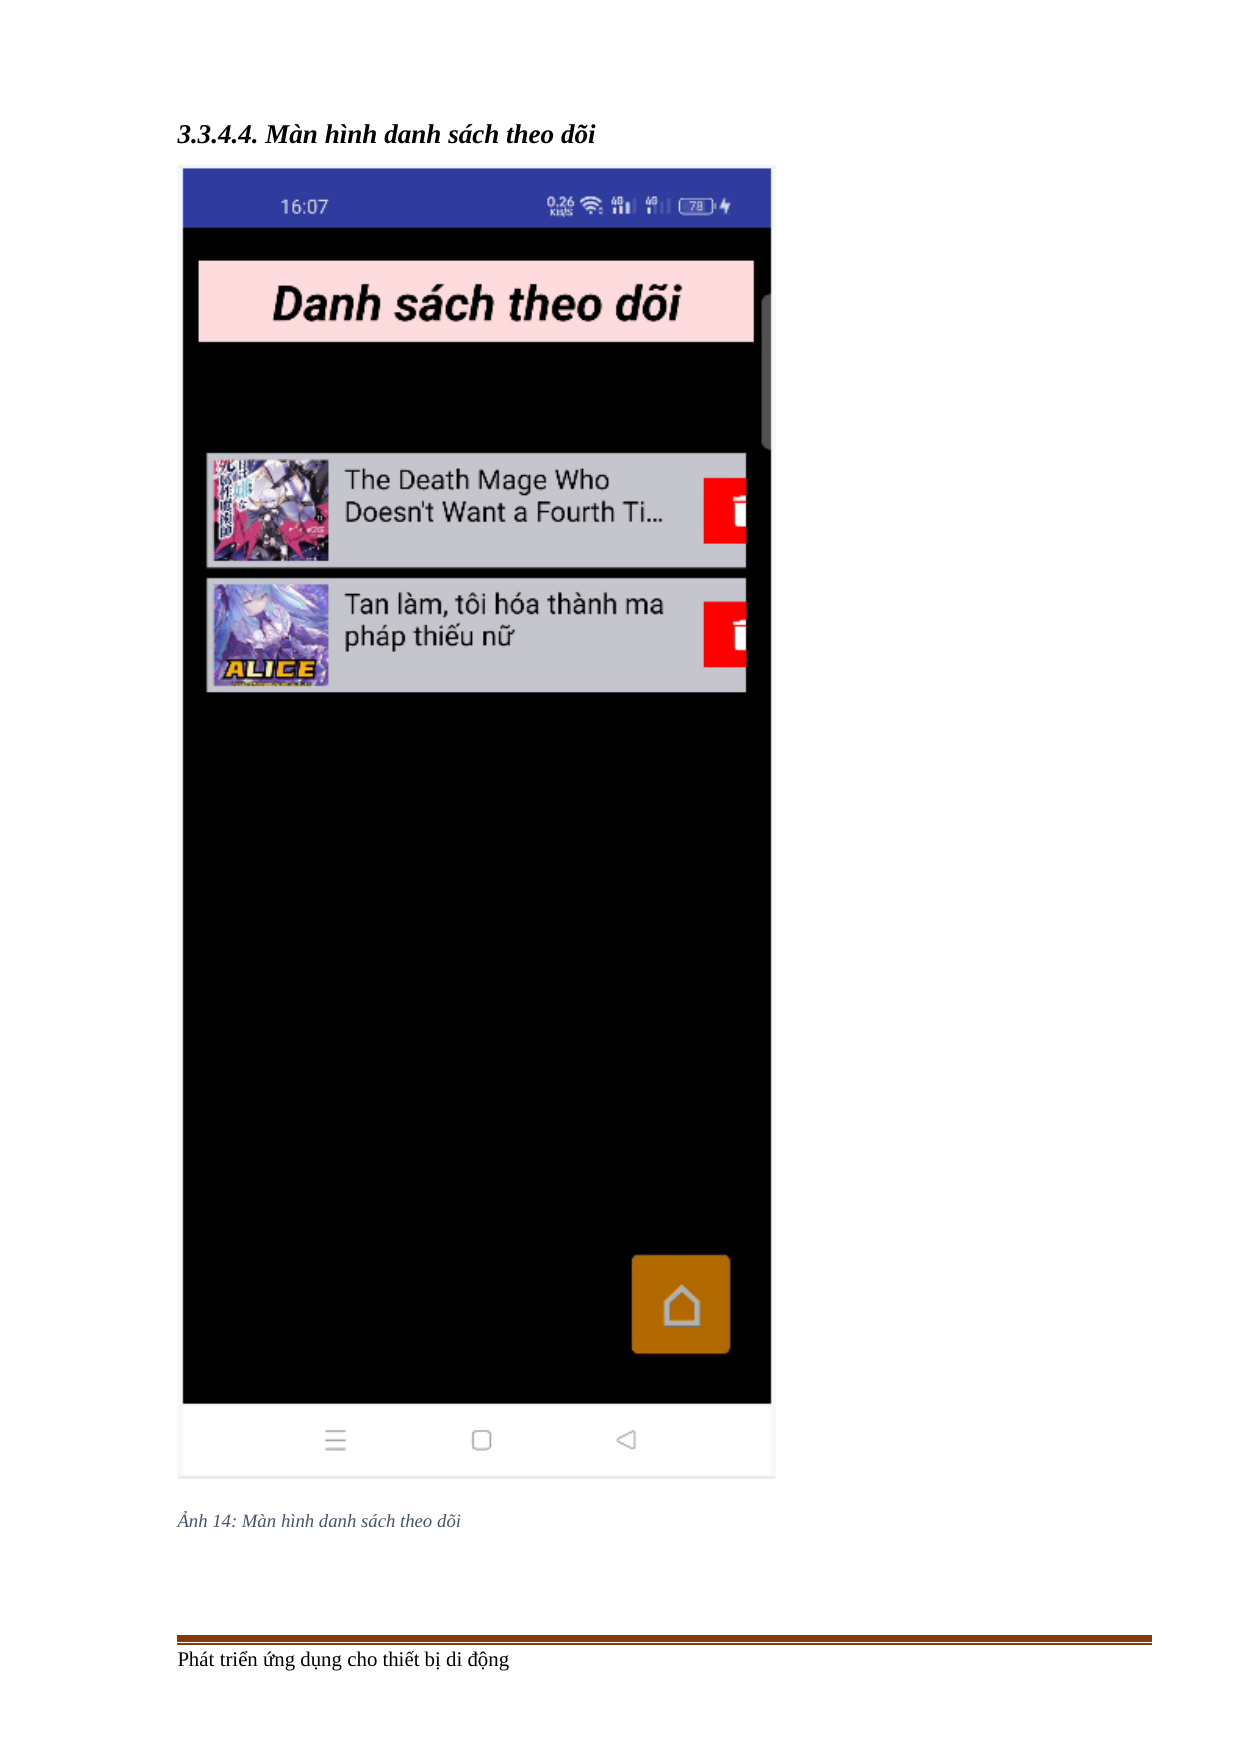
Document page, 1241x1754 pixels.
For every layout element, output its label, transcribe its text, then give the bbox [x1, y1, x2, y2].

picture [177, 164, 776, 1479]
subtitle 3.3.4.4. Màn hình danh sách theo dõi [177, 118, 1152, 149]
text Ảnh 14: Màn hình danh sách theo dõi [177, 1510, 1152, 1531]
